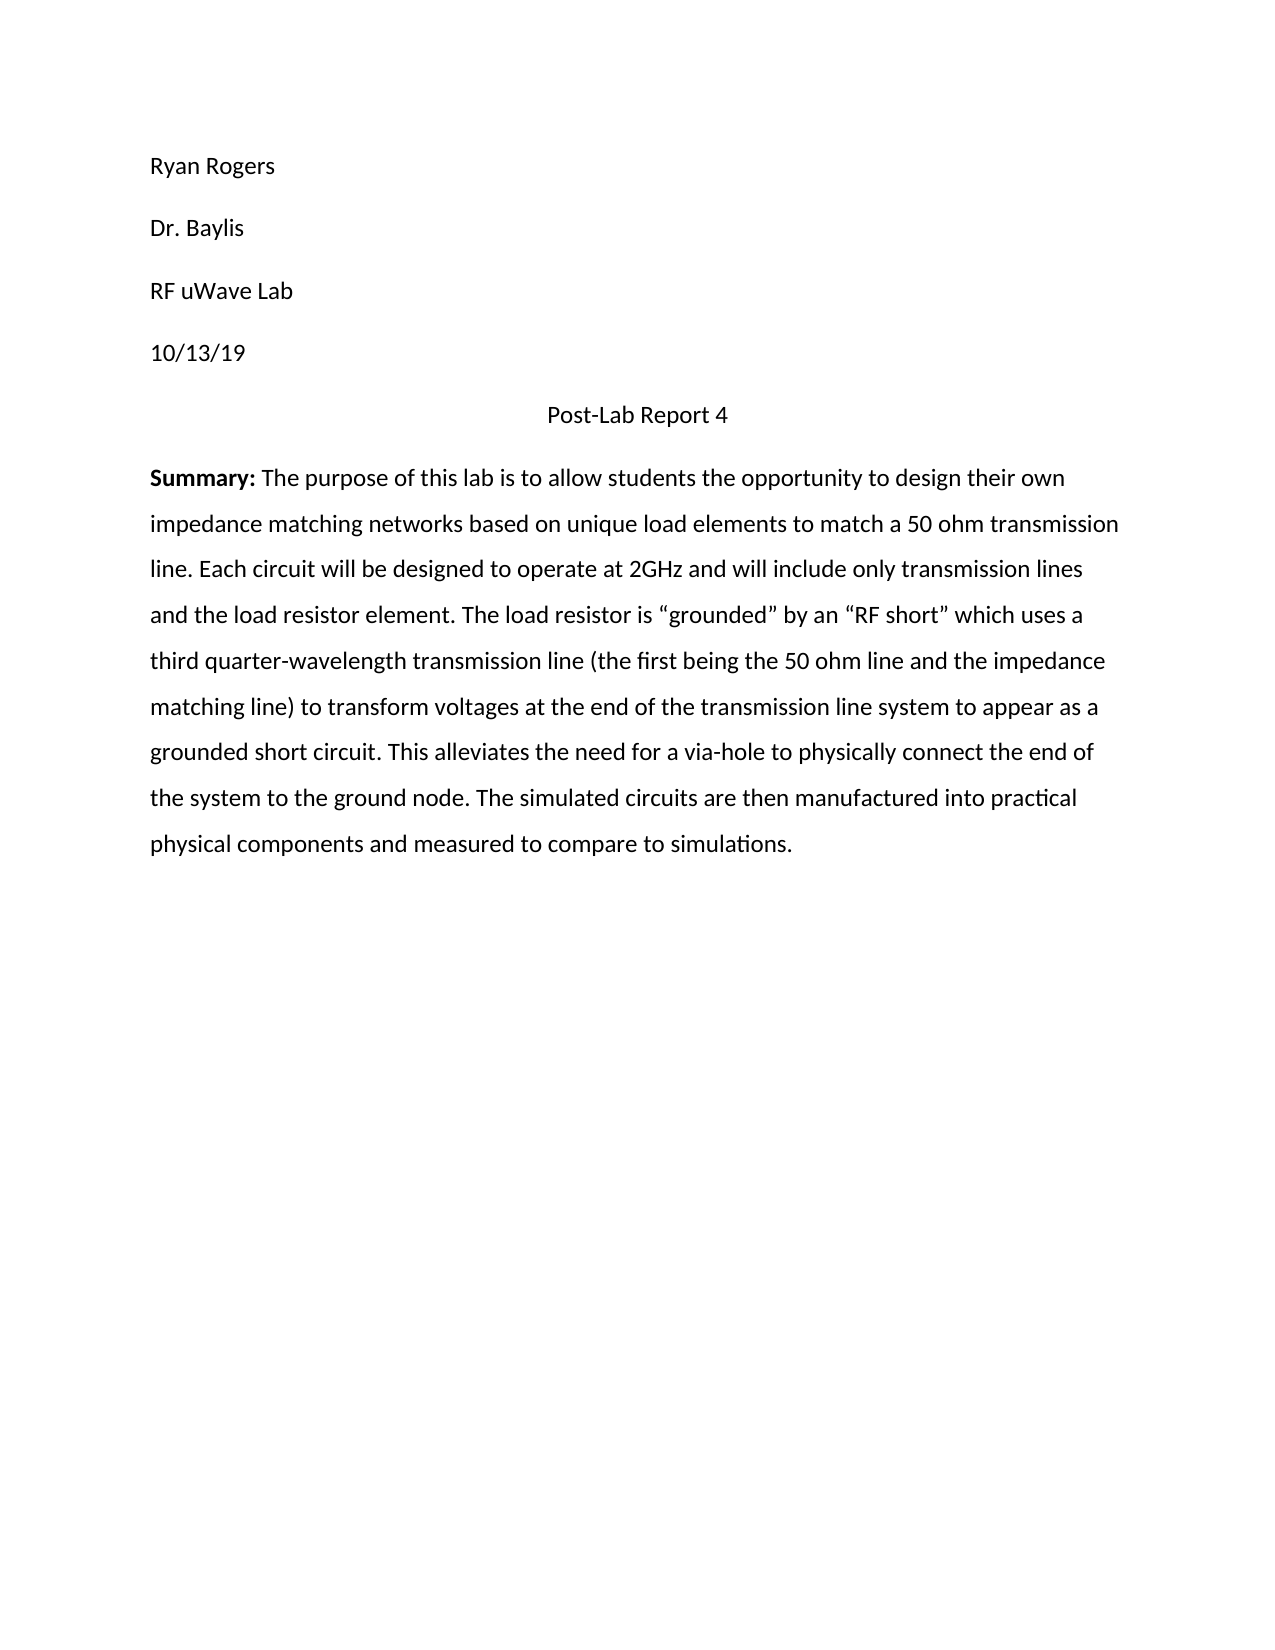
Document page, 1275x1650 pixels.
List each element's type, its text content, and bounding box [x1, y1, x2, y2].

text 10/13/19 [150, 337, 1125, 368]
text Dr. Baylis [150, 212, 1125, 243]
text Summary: The purpose of this lab is to allow students the opportunity to design their own impedance matching networks based on unique load elements to match a 50 ohm transmission line. Each circuit will be designed to operate at 2GHz and will include only transmission lines and the load resistor element. The load resistor is “grounded” by an “RF short” which uses a third quarter-wavelength transmission line (the first being the 50 ohm line and the impedance matching line) to transform voltages at the end of the transmission line system to appear as a grounded short circuit. This alleviates the need for a via-hole to physically connect the end of the system to the ground node. The simulated circuits are then manufactured into practical physical components and measured to compare to simulations. [150, 462, 1125, 858]
text RF uWave Lab [150, 275, 1125, 305]
text Ryan Rogers [150, 150, 1125, 181]
text Post-Lab Report 4 [150, 399, 1125, 430]
